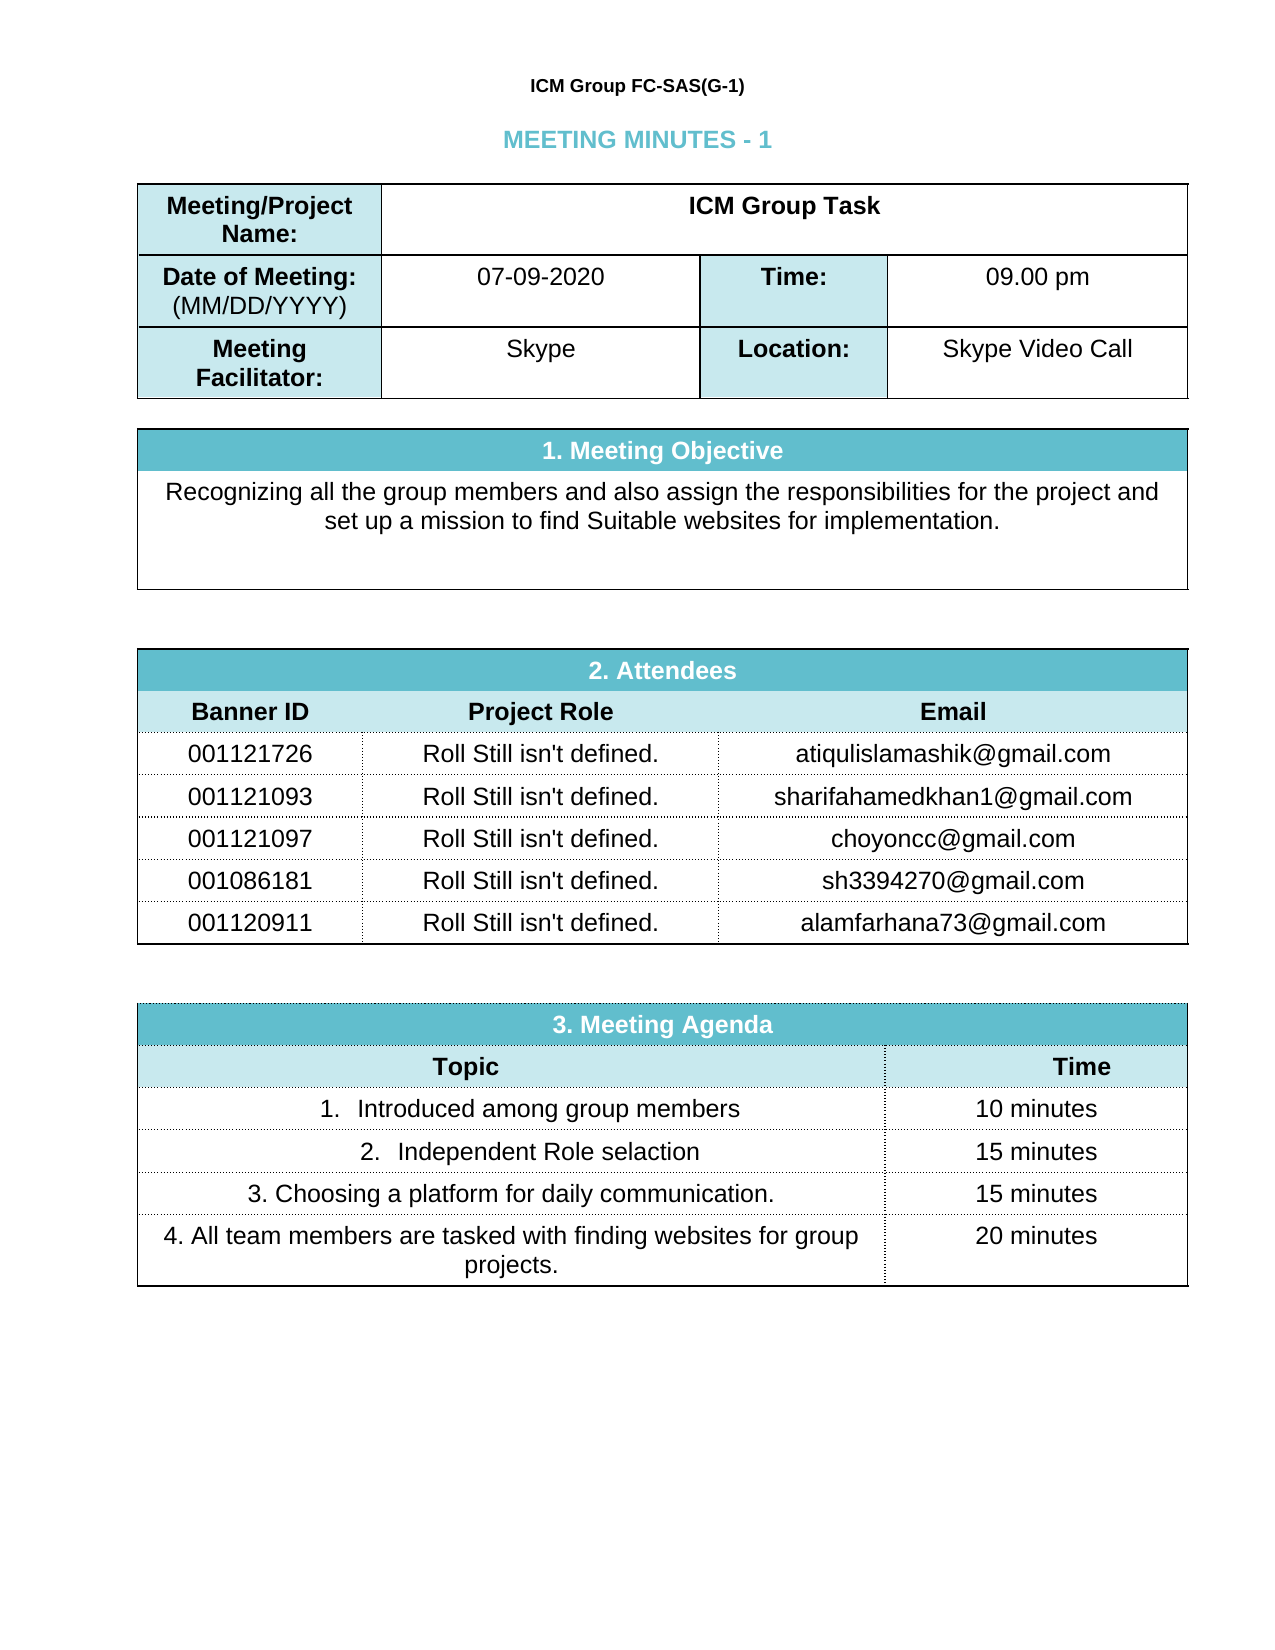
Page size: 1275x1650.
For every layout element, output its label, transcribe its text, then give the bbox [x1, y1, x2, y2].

table_cell Location: [701, 328, 887, 397]
table_cell Skype Video Call [888, 328, 1187, 397]
table_cell Time: [701, 256, 887, 326]
table_cell Roll Still isn't defined. [363, 901, 719, 943]
table_cell 15 minutes [885, 1129, 1187, 1172]
table_header Meeting/Project Name: [138, 185, 381, 254]
table_cell Roll Still isn't defined. [363, 732, 719, 774]
table_cell 001086181 [138, 859, 363, 901]
table_cell 001121093 [138, 774, 363, 816]
table_cell Skype [382, 328, 699, 397]
table_cell Project Role [363, 691, 719, 732]
table_cell Roll Still isn't defined. [363, 859, 719, 901]
table_cell 001121097 [138, 816, 363, 859]
table_cell sharifahamedkhan1@gmail.com [719, 774, 1187, 816]
table_cell Banner ID [138, 691, 363, 732]
table_cell Independent Role selaction [138, 1129, 885, 1172]
table_cell 10 minutes [885, 1087, 1187, 1129]
table_cell alamfarhana73@gmail.com [719, 901, 1187, 943]
table_cell Recognizing all the group members and also assign the responsibilities for the project and set up a mission to find Suitable websites for implementation. [138, 471, 1187, 589]
table_cell 15 minutes [885, 1172, 1187, 1214]
table_cell Meeting Facilitator: [138, 327, 381, 397]
table_cell 001121726 [138, 732, 363, 774]
table_cell 3. Choosing a platform for daily communication. [138, 1172, 885, 1214]
table_cell 001120911 [138, 901, 363, 943]
text MEETING MINUTES - 1 [135, 125, 1140, 154]
table_cell 07-09-2020 [382, 256, 699, 326]
table_cell sh3394270@gmail.com [719, 859, 1187, 901]
table_cell choyoncc@gmail.com [719, 816, 1187, 859]
table_header 2. Attendees [138, 650, 1187, 691]
table_cell Topic [138, 1045, 885, 1087]
table_header ICM Group Task [382, 185, 1187, 254]
table_cell Email [719, 691, 1187, 732]
table_header 3. Meeting Agenda [138, 1003, 1187, 1045]
table_header 1. Meeting Objective [138, 430, 1187, 471]
table_cell Roll Still isn't defined. [363, 816, 719, 859]
table_cell Roll Still isn't defined. [363, 774, 719, 816]
table_cell 4. All team members are tasked with finding websites for group projects. [138, 1214, 885, 1285]
table_cell Time [885, 1045, 1187, 1087]
table_cell 09.00 pm [888, 256, 1187, 326]
table_cell Introduced among group members [138, 1087, 885, 1129]
table_cell Date of Meeting: (MM/DD/YYYY) [138, 255, 381, 326]
table_cell 20 minutes [885, 1214, 1187, 1285]
table_cell atiqulislamashik@gmail.com [719, 732, 1187, 774]
